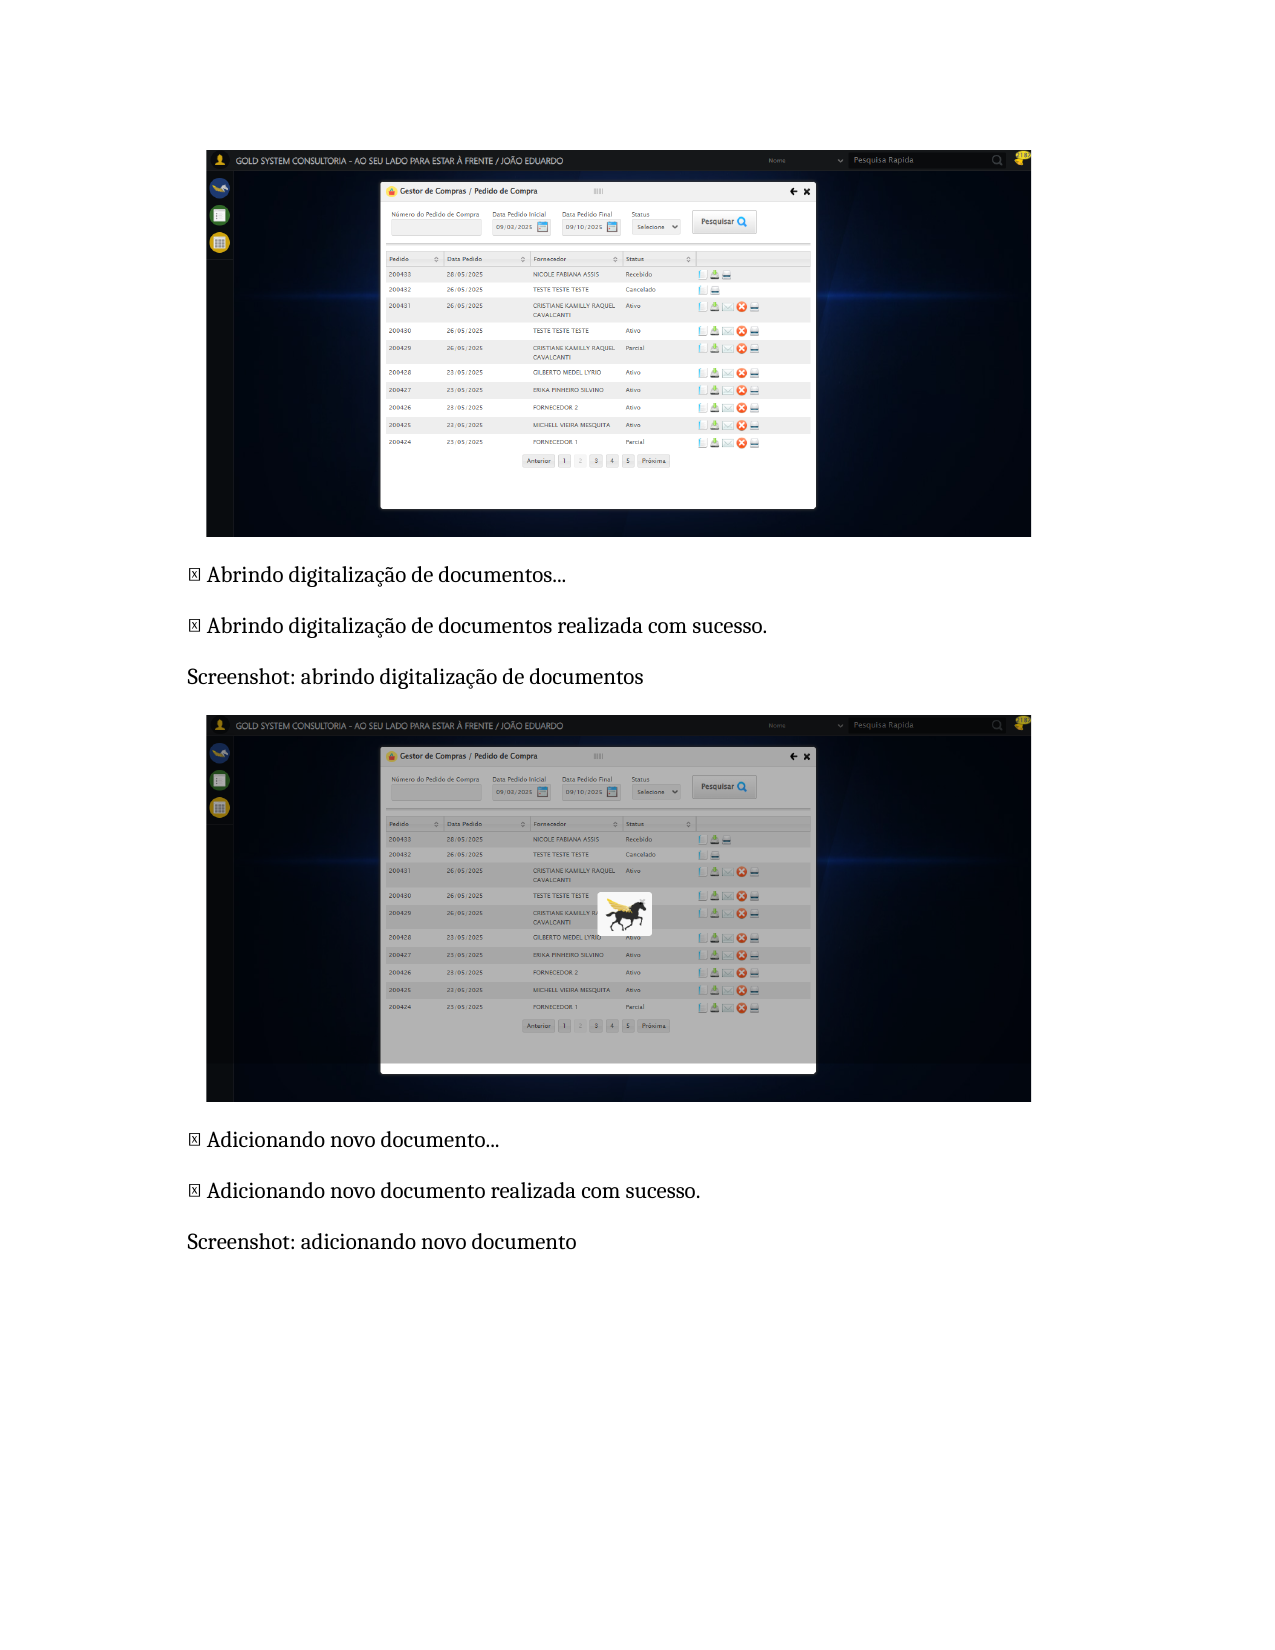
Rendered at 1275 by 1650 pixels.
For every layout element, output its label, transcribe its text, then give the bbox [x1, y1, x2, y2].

picture [206, 715, 1032, 1102]
text 🔄 Abrindo digitalização de documentos... [187, 562, 1087, 588]
picture [206, 150, 1032, 537]
text Screenshot: adicionando novo documento [187, 1229, 1087, 1255]
text ✅ Adicionando novo documento realizada com sucesso. [187, 1178, 1087, 1204]
text Screenshot: abrindo digitalização de documentos [187, 664, 1087, 690]
text ✅ Abrindo digitalização de documentos realizada com sucesso. [187, 613, 1087, 639]
text 🔄 Adicionando novo documento... [187, 1127, 1087, 1153]
